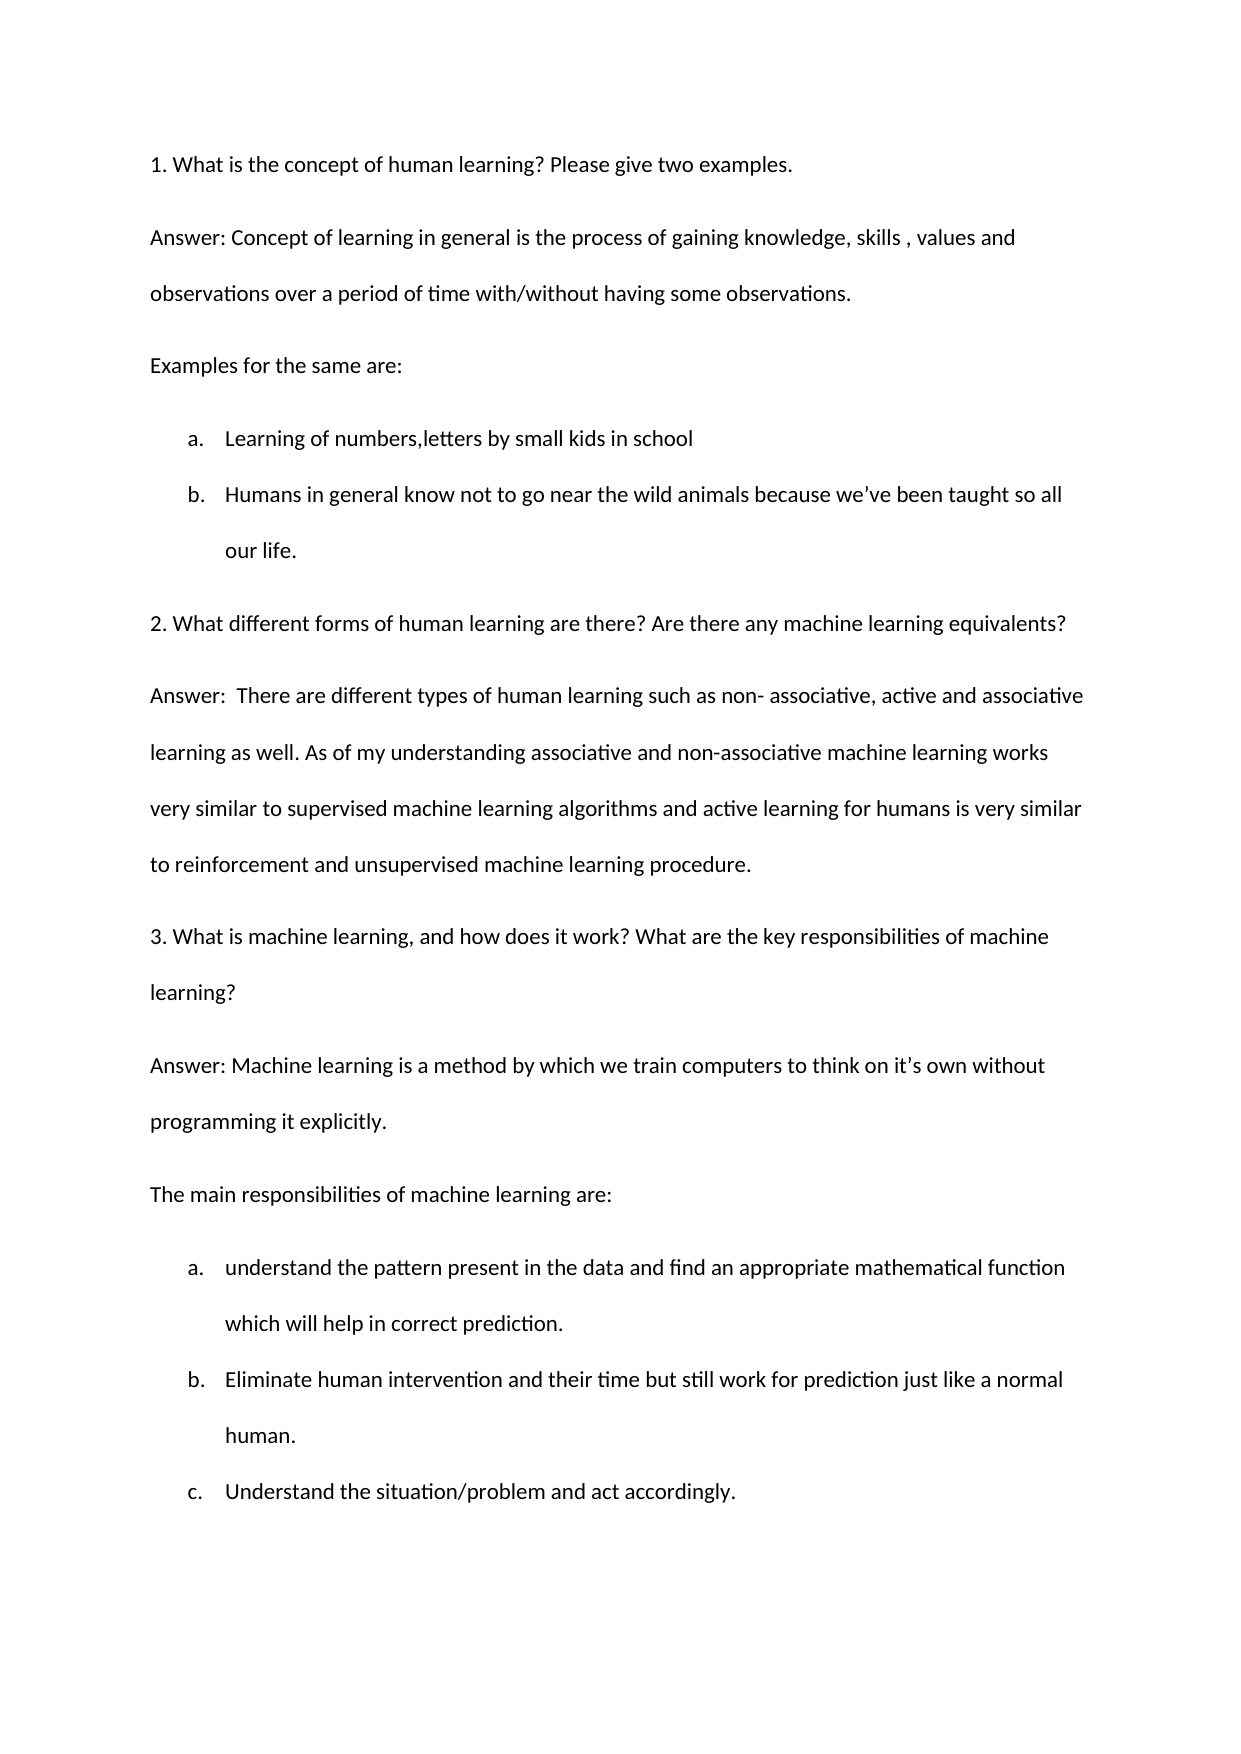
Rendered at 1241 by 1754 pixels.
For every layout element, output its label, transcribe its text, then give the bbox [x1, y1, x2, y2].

list Understand the situation/problem and act accordingly. [187, 1477, 1090, 1505]
text The main responsibilities of machine learning are: [150, 1180, 1090, 1208]
text 3. What is machine learning, and how does it work? What are the key responsibilities of machine learning? [150, 922, 1090, 1007]
list understand the pattern present in the data and find an appropriate mathematical function which will help in correct prediction. [187, 1253, 1090, 1337]
text Answer: Concept of learning in general is the process of gaining knowledge, skills , values and observations over a period of time with/without having some observations. [150, 223, 1090, 307]
text 1. What is the concept of human learning? Please give two examples. [150, 150, 1090, 178]
text Answer: Machine learning is a method by which we train computers to think on it’s own without programming it explicitly. [150, 1051, 1090, 1135]
list Eliminate human intervention and their time but still work for prediction just like a normal human. [187, 1365, 1090, 1449]
list Humans in general know not to go near the wild animals because we’ve been taught so all our life. [187, 480, 1090, 564]
text Examples for the same are: [150, 351, 1090, 379]
text Answer: There are different types of human learning such as non- associative, active and associative learning as well. As of my understanding associative and non-associative machine learning works very similar to supervised machine learning algorithms and active learning for humans is very similar to reinforcement and unsupervised machine learning procedure. [150, 682, 1090, 878]
list Learning of numbers,letters by small kids in school [187, 424, 1090, 452]
text 2. What different forms of human learning are there? Are there any machine learning equivalents? [150, 609, 1090, 637]
